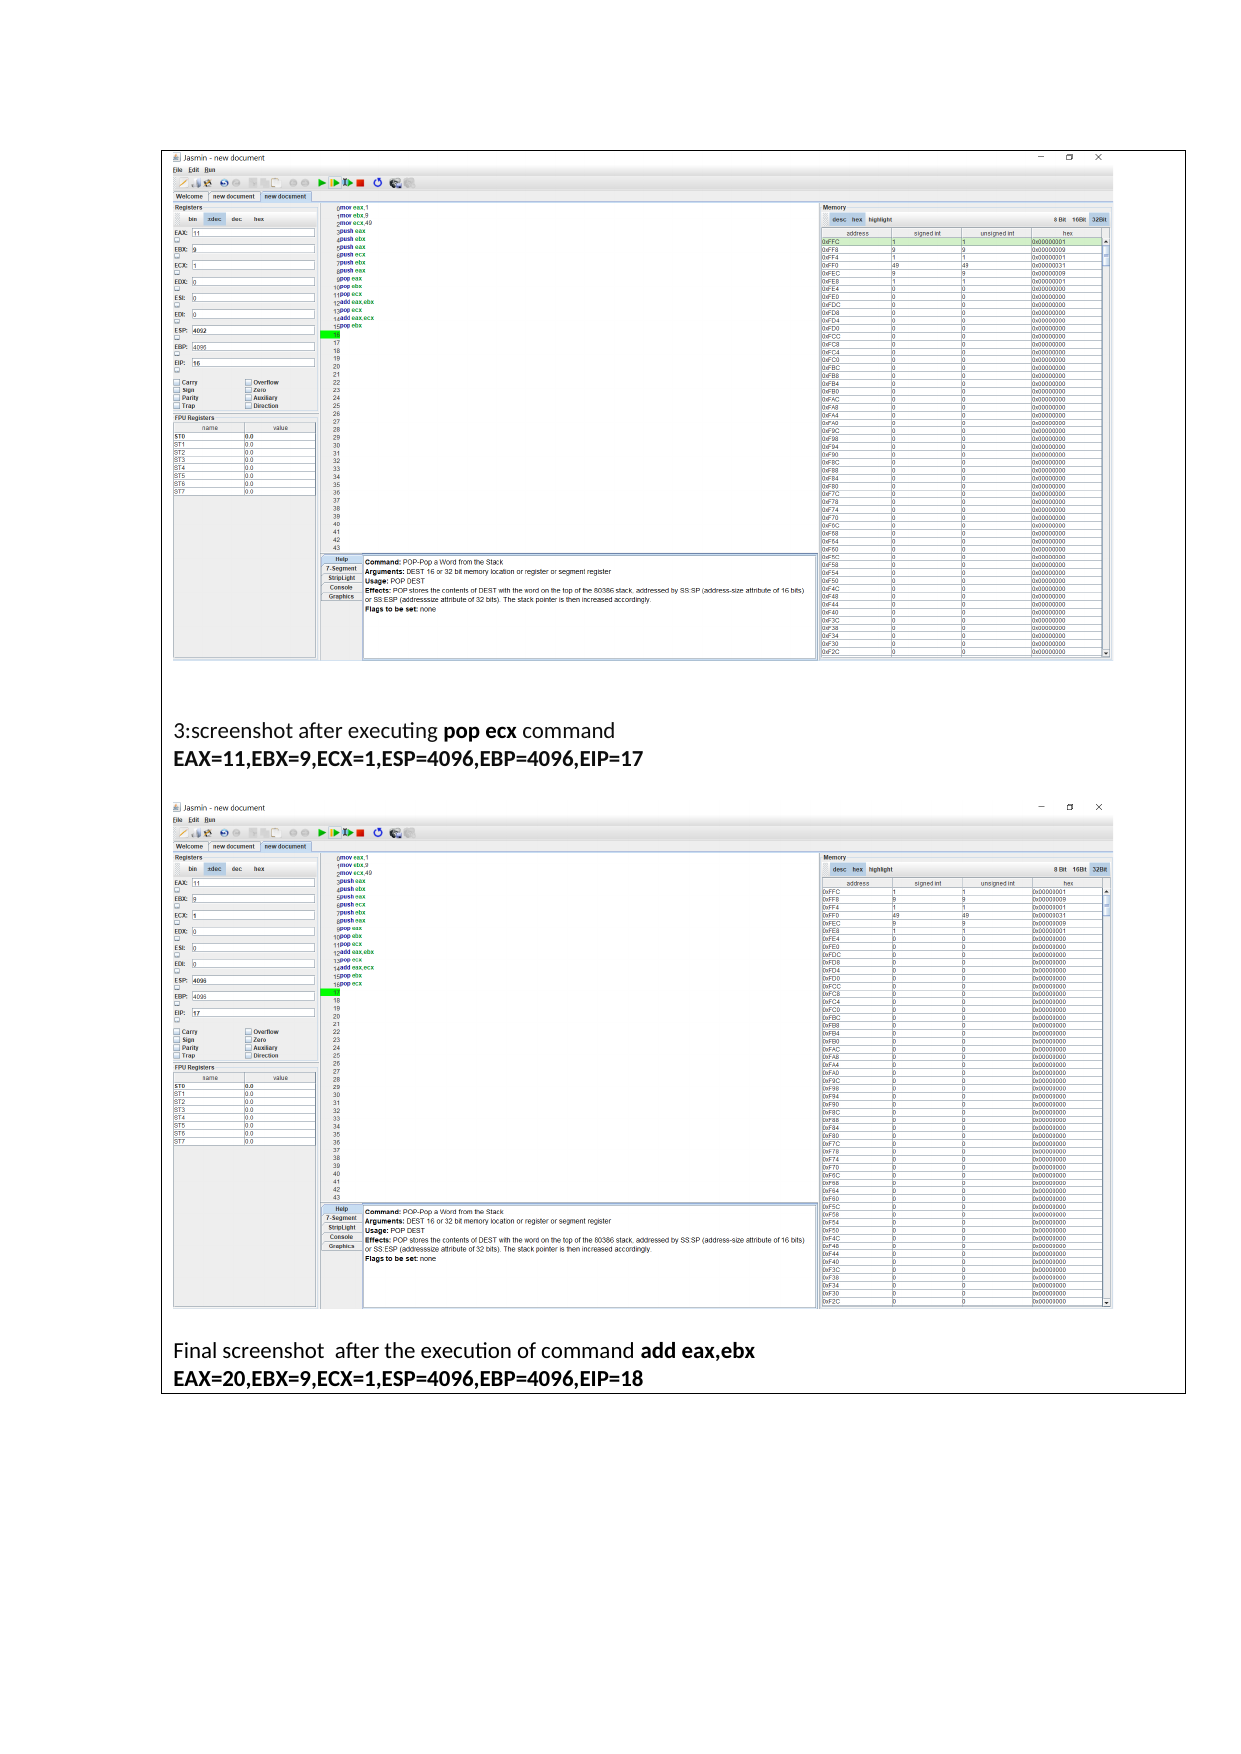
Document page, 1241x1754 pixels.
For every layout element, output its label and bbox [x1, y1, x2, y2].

table_cell [162, 151, 1185, 1392]
picture [173, 800, 1114, 1309]
picture [173, 151, 1114, 661]
